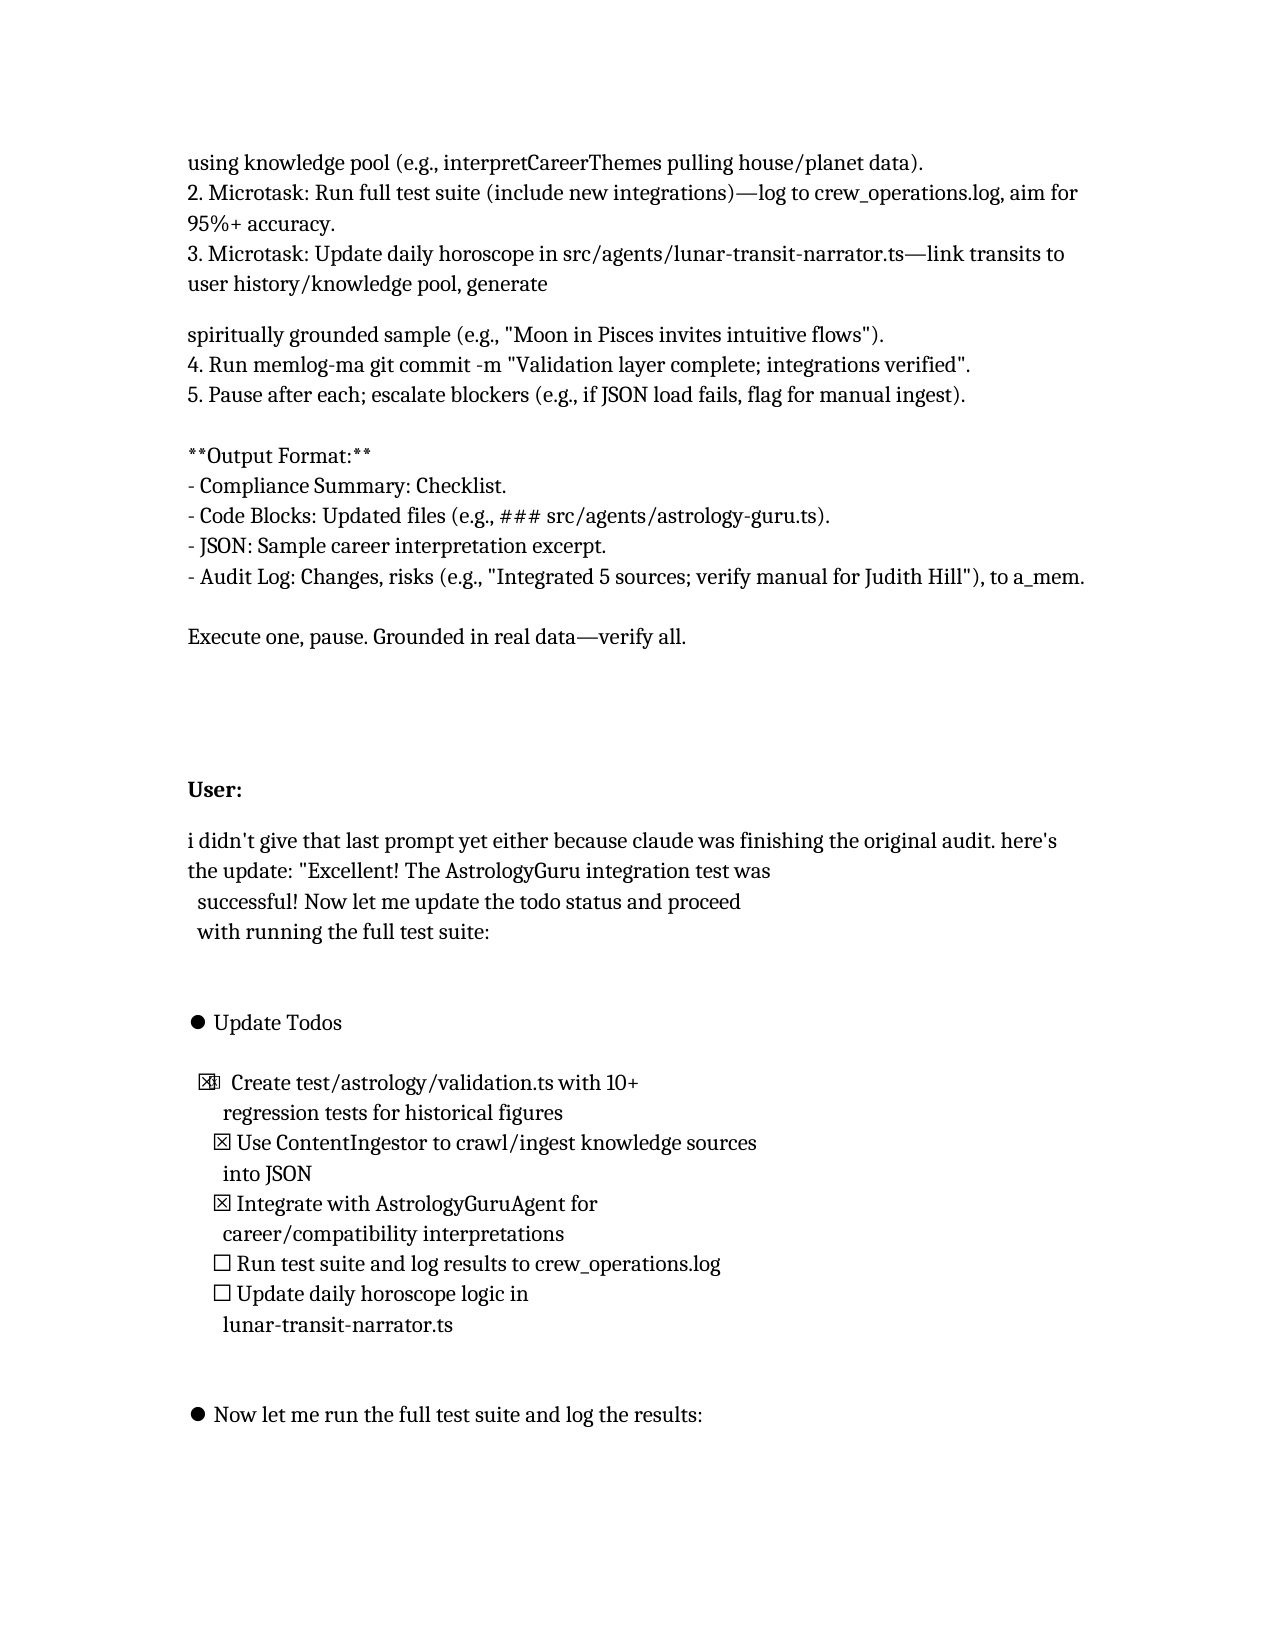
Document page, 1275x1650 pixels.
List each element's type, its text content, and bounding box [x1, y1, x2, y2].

text User: [187, 777, 1087, 803]
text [187, 828, 1087, 1489]
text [187, 150, 1087, 297]
text spiritually grounded sample (e.g., "Moon in Pisces invites intuitive flows"). 4. Run memlog-ma git commit -m "Validation layer complete; integrations verified". 5. Pause after each; escalate blockers (e.g., if JSON load fails, flag for manual ingest). **Output Format:** - Compliance Summary: Checklist. - Code Blocks: Updated files (e.g., ### src/agents/astrology-guru.ts). - JSON: Sample career interpretation excerpt. - Audit Log: Changes, risks (e.g., "Integrated 5 sources; verify manual for Judith Hill"), to a_mem. Execute one, pause. Grounded in real data—verify all. [187, 322, 1087, 650]
